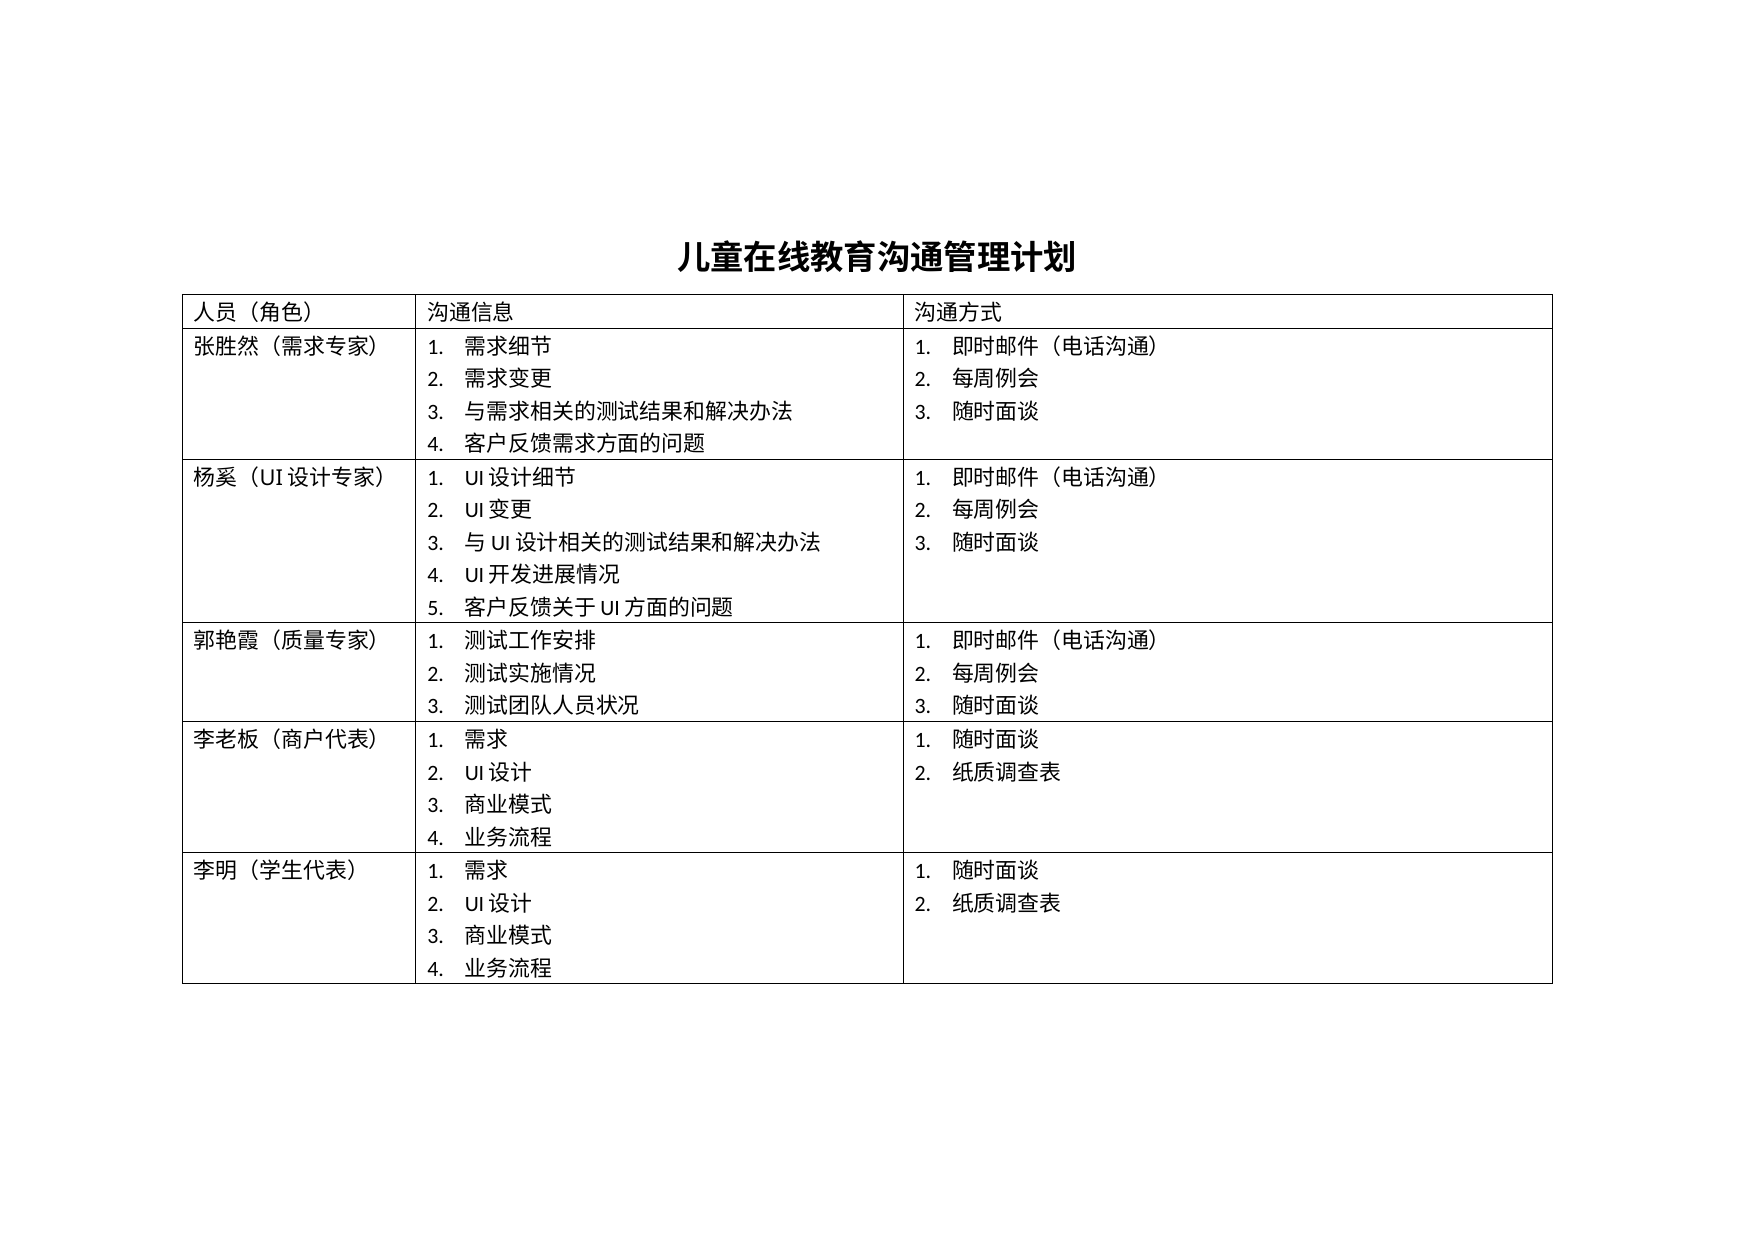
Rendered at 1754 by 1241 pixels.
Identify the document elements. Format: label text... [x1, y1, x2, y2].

table_cell 即时邮件（电话沟通） 每周例会 随时面谈 [904, 329, 1552, 458]
table_cell 李明（学生代表） [183, 853, 415, 983]
table_cell 即时邮件（电话沟通） 每周例会 随时面谈 [904, 460, 1552, 622]
table_cell 杨奚（UI设计专家） [183, 460, 415, 622]
table_cell 测试工作安排 测试实施情况 测试团队人员状况 [416, 623, 903, 721]
table_header 沟通信息 [416, 295, 903, 327]
table_cell 需求 UI设计 商业模式 业务流程 [416, 853, 903, 983]
table_cell 李老板（商户代表） [183, 722, 415, 852]
table_header 沟通方式 [904, 295, 1552, 327]
table_cell 郭艳霞（质量专家） [183, 623, 415, 721]
table_cell 需求细节 需求变更 与需求相关的测试结果和解决办法 客户反馈需求方面的问题 [416, 329, 903, 458]
table_header 人员（角色） [183, 295, 415, 327]
title 儿童在线教育沟通管理计划 [150, 223, 1604, 288]
table_cell 随时面谈 纸质调查表 [904, 853, 1552, 983]
table_cell 需求 UI设计 商业模式 业务流程 [416, 722, 903, 852]
table_cell 随时面谈 纸质调查表 [904, 722, 1552, 852]
table_cell UI设计细节 UI变更 与UI设计相关的测试结果和解决办法 UI开发进展情况 客户反馈关于UI方面的问题 [416, 460, 903, 622]
table_cell 即时邮件（电话沟通） 每周例会 随时面谈 [904, 623, 1552, 721]
table_cell 张胜然（需求专家） [183, 329, 415, 458]
